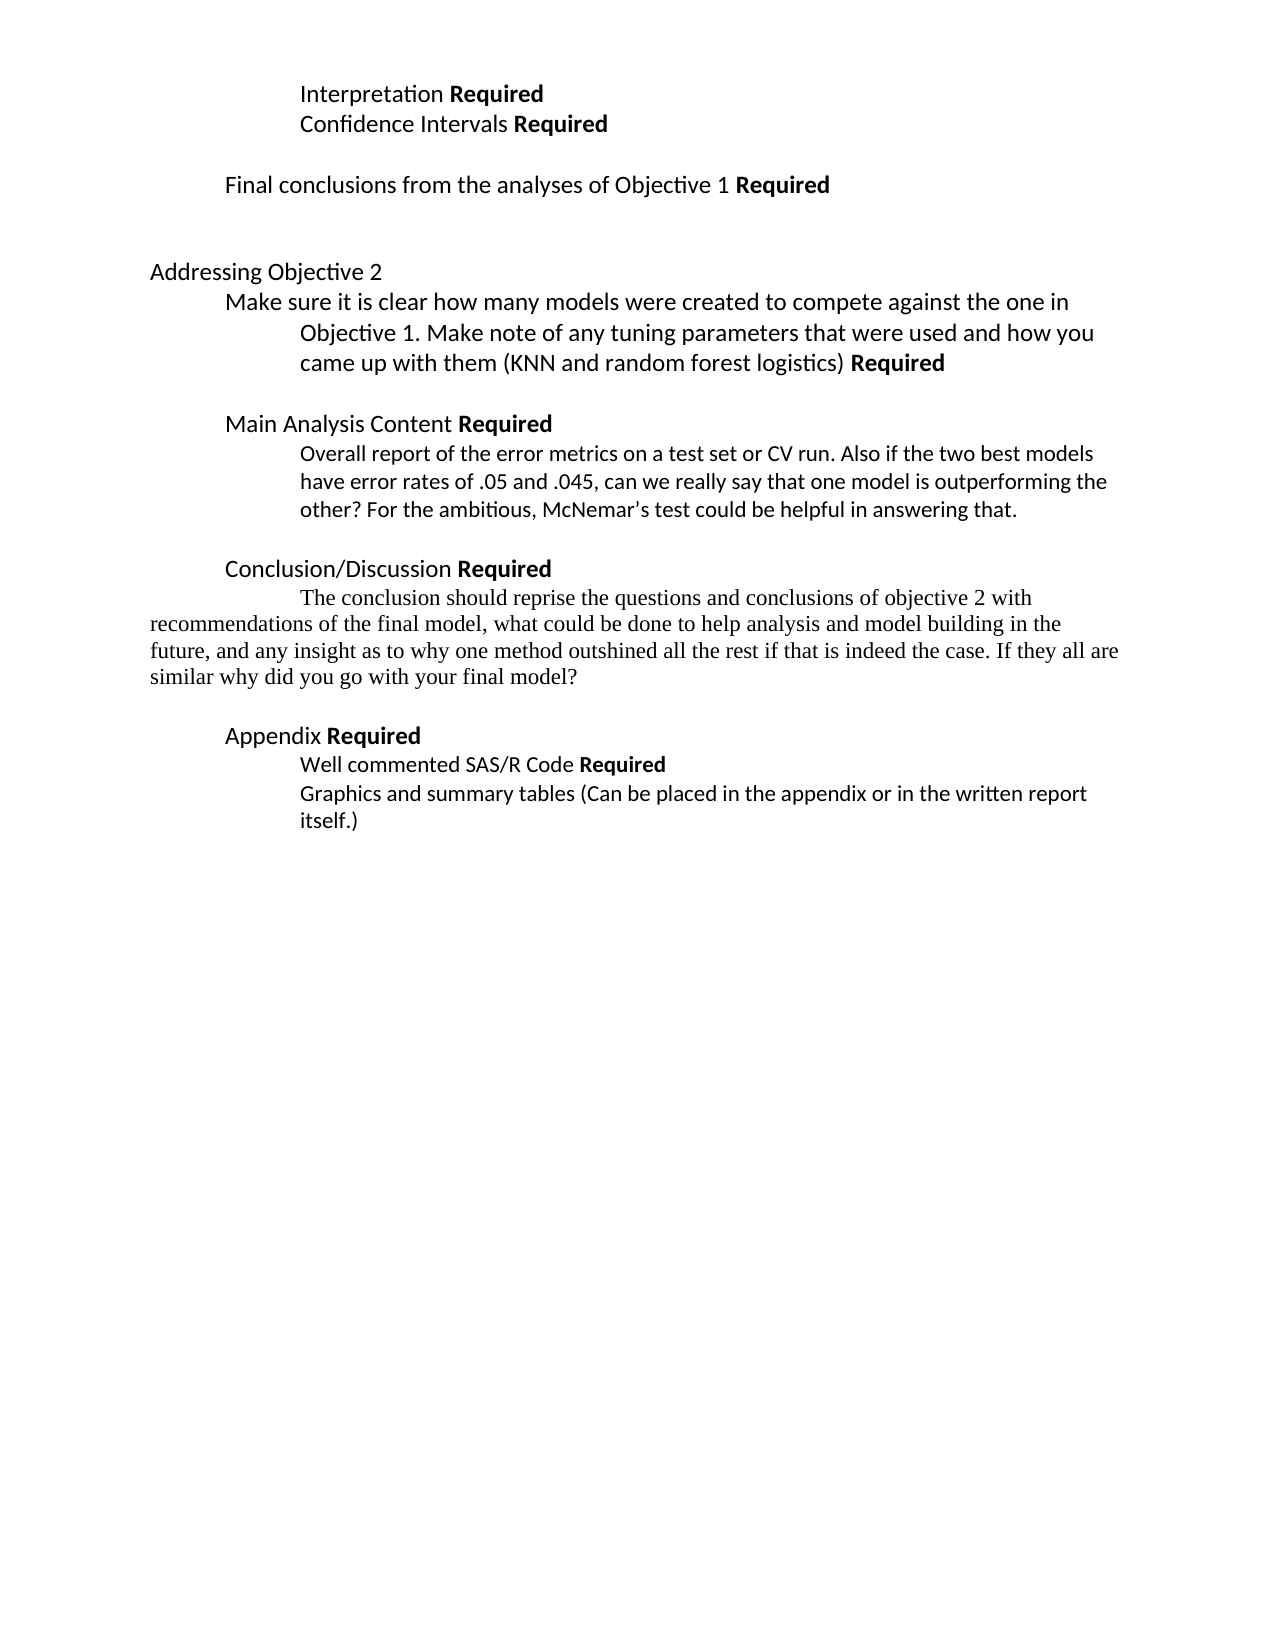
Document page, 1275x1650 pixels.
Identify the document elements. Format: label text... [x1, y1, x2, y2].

text Interpretation Required [150, 78, 1125, 108]
text The conclusion should reprise the questions and conclusions of objective 2 with recommendations of the final model, what could be done to help analysis and model building in the future, and any insight as to why one method outshined all the rest if that is indeed the case. If they all are similar why did you go with your final model? [150, 584, 1125, 689]
text Make sure it is clear how many models were created to compete against the one in Objective 1. Make note of any tuning parameters that were used and how you came up with them (KNN and random forest logistics) Required [225, 286, 1125, 378]
text Graphics and summary tables (Can be placed in the appendix or in the written report itself.) [225, 779, 1125, 835]
text Addressing Objective 2 [150, 256, 1125, 286]
text Confidence Intervals Required [150, 108, 1125, 139]
text Appendix Required [150, 720, 1125, 751]
text Overall report of the error metrics on a test set or CV run. Also if the two best models have error rates of .05 and .045, can we really say that one model is outperforming the other? For the ambitious, McNemar’s test could be helpful in answering that. [262, 439, 1125, 523]
text Main Analysis Content Required [150, 408, 1125, 439]
text Well commented SAS/R Code Required [150, 751, 1125, 779]
text Final conclusions from the analyses of Objective 1 Required [150, 169, 1125, 200]
text Conclusion/Discussion Required [150, 554, 1125, 584]
